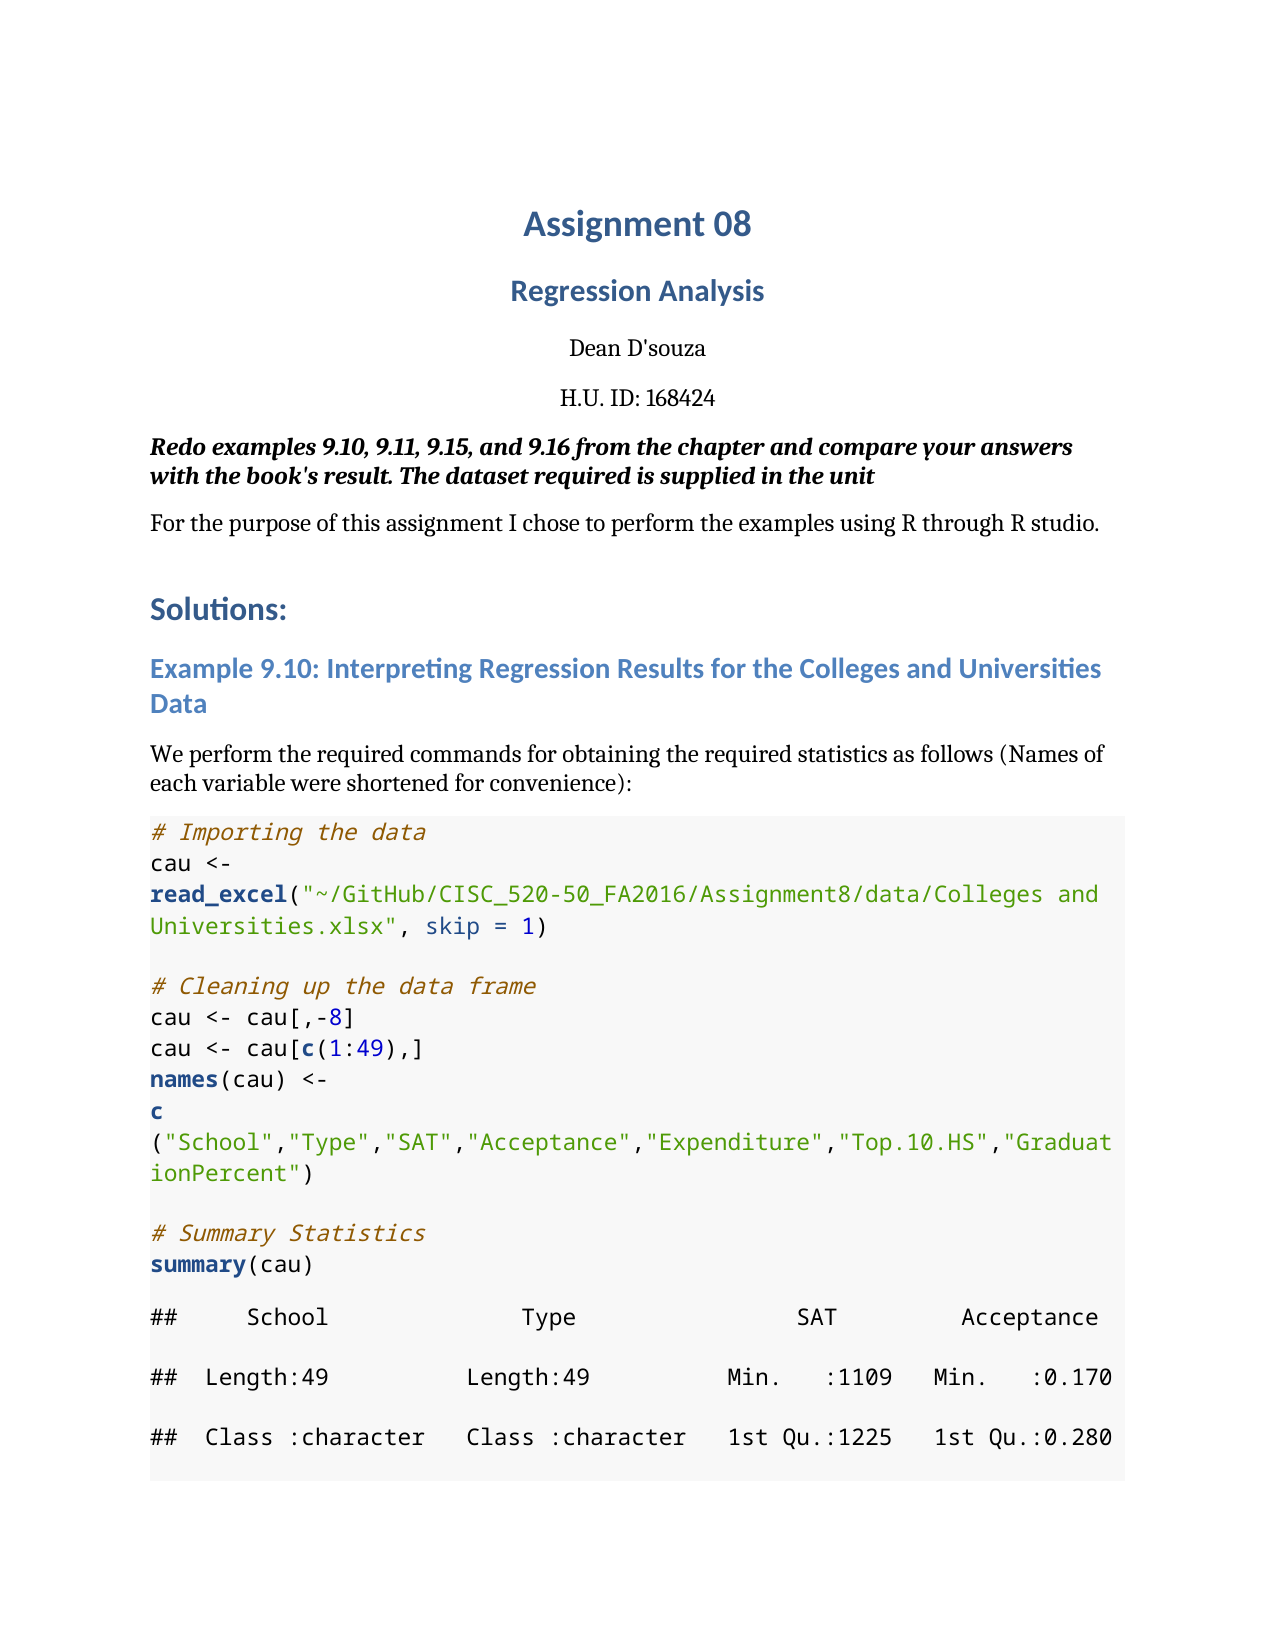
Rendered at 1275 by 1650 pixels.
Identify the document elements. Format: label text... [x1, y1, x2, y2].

text Redo examples 9.10, 9.11, 9.15, and 9.16 from the chapter and compare your answers with the book's result. The dataset required is supplied in the unit [150, 433, 1125, 491]
subtitle Regression Analysis [150, 271, 1125, 309]
text For the purpose of this assignment I chose to perform the examples using R through R studio. [150, 509, 1125, 538]
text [150, 1301, 1125, 1481]
text Dean D'souza [150, 334, 1125, 363]
text We perform the required commands for obtaining the required statistics as follows (Names of each variable were shortened for convenience): [150, 740, 1125, 797]
subtitle Example 9.10: Interpreting Regression Results for the Colleges and Universities Data [150, 650, 1125, 721]
text H.U. ID: 168424 [150, 383, 1125, 412]
subtitle Solutions: [150, 588, 1125, 629]
text # Importing the data cau <- read_excel("~/GitHub/CISC_520-50_FA2016/Assignment8/data/Colleges and Universities.xlsx", skip = 1) # Cleaning up the data frame cau <- cau[,-8] cau <- cau[c(1:49),] names(cau) <- c("School","Type","SAT","Acceptance","Expenditure","Top.10.HS","GraduationPercent") # Summary Statistics summary(cau) [150, 816, 1125, 1280]
title Assignment 08 [150, 200, 1125, 246]
